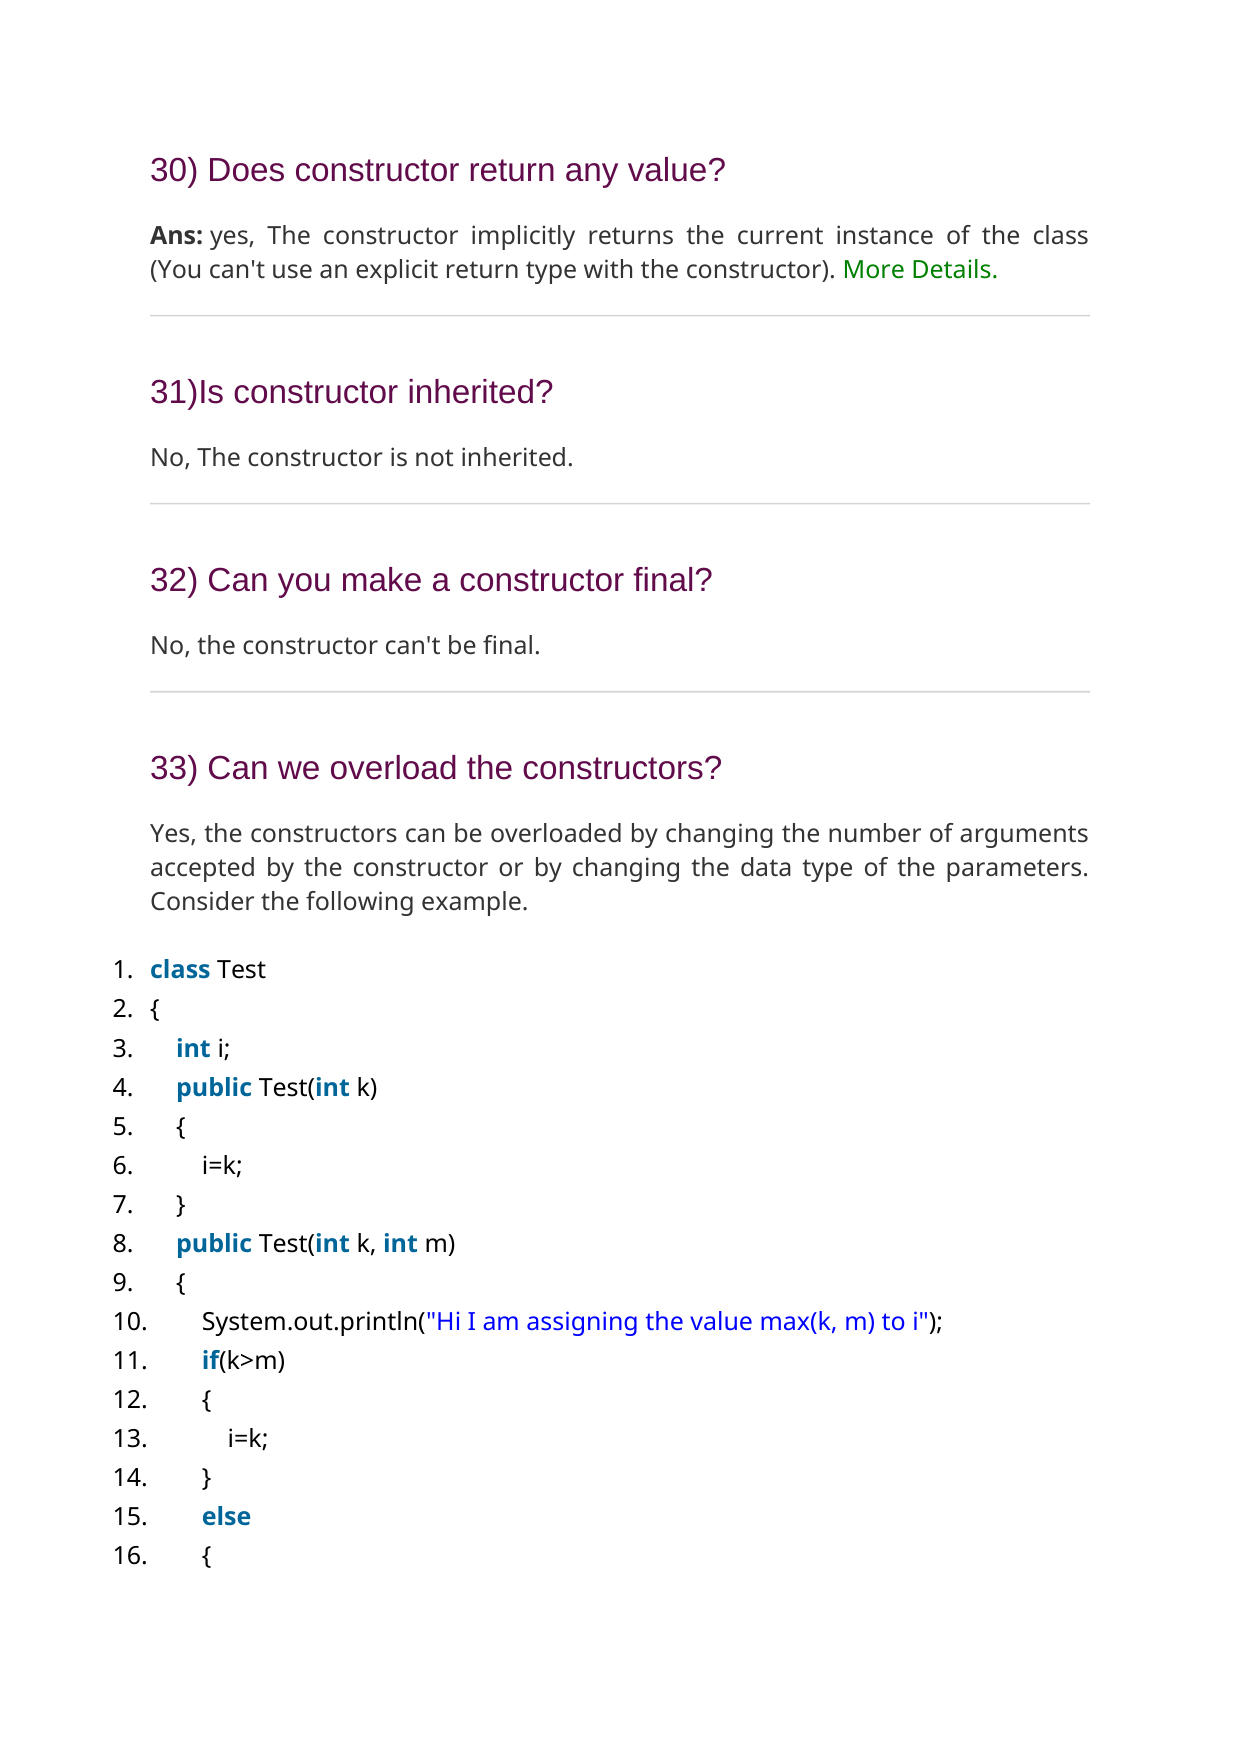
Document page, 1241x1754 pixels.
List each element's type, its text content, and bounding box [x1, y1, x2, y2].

list } [112, 1455, 1090, 1494]
list { [112, 1533, 1090, 1572]
text 32) Can you make a constructor final? [150, 560, 1090, 598]
list } [112, 1181, 1090, 1221]
list public Test(int k) [112, 1064, 1090, 1103]
list i=k; [112, 1416, 1090, 1455]
text Yes, the constructors can be overloaded by changing the number of arguments accepted by the constructor or by changing the data type of the parameters. Consider the following example. [150, 816, 1090, 918]
text 33) Can we overload the constructors? [150, 748, 1090, 787]
text 31)Is constructor inherited? [150, 372, 1090, 411]
list public Test(int k, int m) [112, 1221, 1090, 1259]
list int i; [112, 1025, 1090, 1064]
list if(k>m) [112, 1338, 1090, 1377]
list { [112, 1259, 1090, 1299]
list class Test [112, 947, 1090, 986]
list else [112, 1494, 1090, 1533]
list i=k; [112, 1142, 1090, 1181]
list System.out.println("Hi I am assigning the value max(k, m) to i"); [112, 1299, 1090, 1338]
text No, the constructor can't be final. [150, 628, 1090, 662]
text Ans: yes, The constructor implicitly returns the current instance of the class (You can't use an explicit return type with the constructor). More Details. [150, 218, 1090, 286]
list { [112, 1377, 1090, 1416]
list { [112, 1103, 1090, 1142]
text 30) Does constructor return any value? [150, 150, 1090, 188]
list { [112, 986, 1090, 1025]
text No, The constructor is not inherited. [150, 440, 1090, 474]
